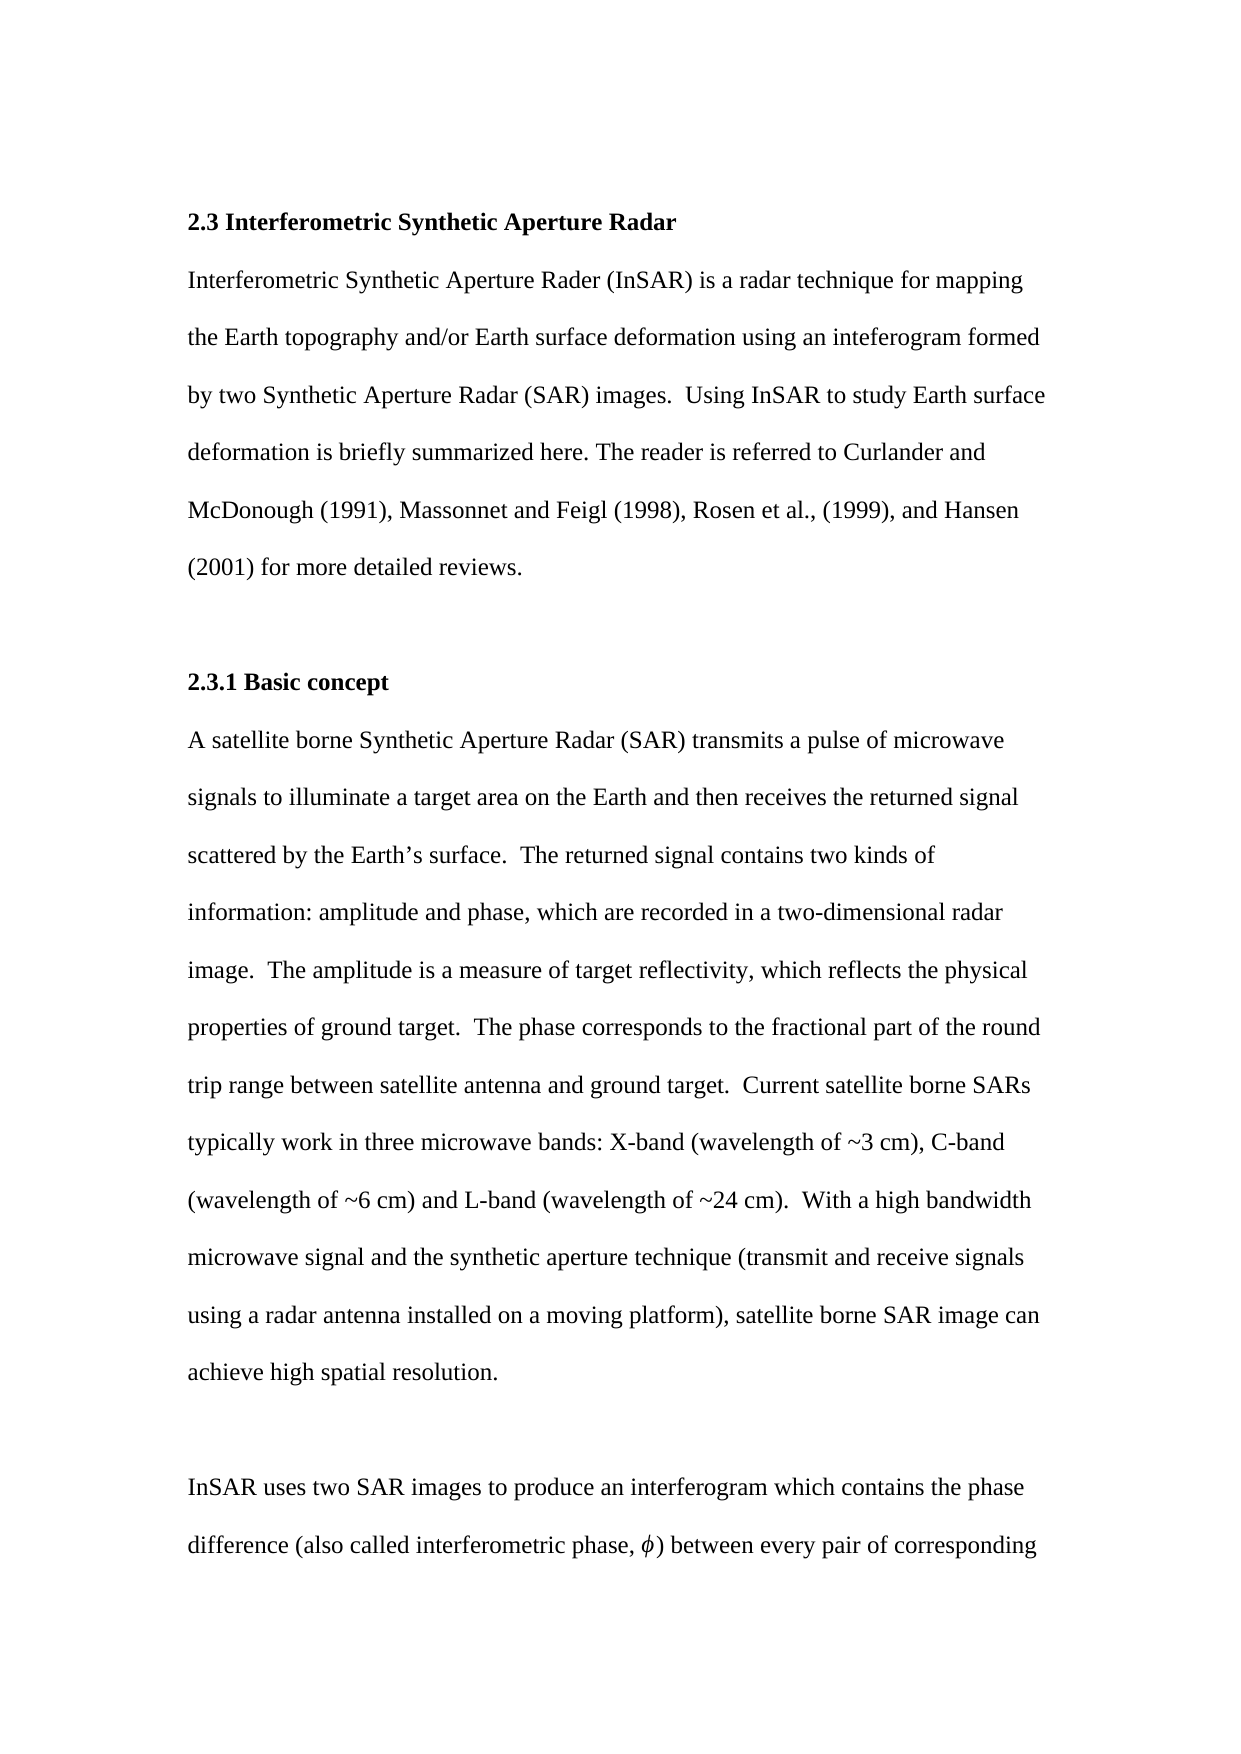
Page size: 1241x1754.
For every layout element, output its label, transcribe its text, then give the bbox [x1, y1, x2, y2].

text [187, 1472, 1053, 1559]
text 2.3 Interferometric Synthetic Aperture Radar [187, 207, 1053, 236]
text A satellite borne Synthetic Aperture Radar (SAR) transmits a pulse of microwave signals to illuminate a target area on the Earth and then receives the returned signal scattered by the Earth’s surface. The returned signal contains two kinds of information: amplitude and phase, which are recorded in a two-dimensional radar image. The amplitude is a measure of target reflectivity, which reflects the physical properties of ground target. The phase corresponds to the fractional part of the round trip range between satellite antenna and ground target. Current satellite borne SARs typically work in three microwave bands: X-band (wavelength of ~3 cm), C-band (wavelength of ~6 cm) and L-band (wavelength of ~24 cm). With a high bandwidth microwave signal and the synthetic aperture technique (transmit and receive signals using a radar antenna installed on a moving platform), satellite borne SAR image can achieve high spatial resolution. [187, 725, 1053, 1386]
text Interferometric Synthetic Aperture Rader (InSAR) is a radar technique for mapping the Earth topography and/or Earth surface deformation using an inteferogram formed by two Synthetic Aperture Radar (SAR) images. Using InSAR to study Earth surface deformation is briefly summarized here. The reader is referred to Curlander and McDonough (1991), Massonnet and Feigl (1998), Rosen et al., (1999), and Hansen (2001) for more detailed reviews. [187, 265, 1053, 581]
text 2.3.1 Basic concept [187, 667, 1053, 696]
